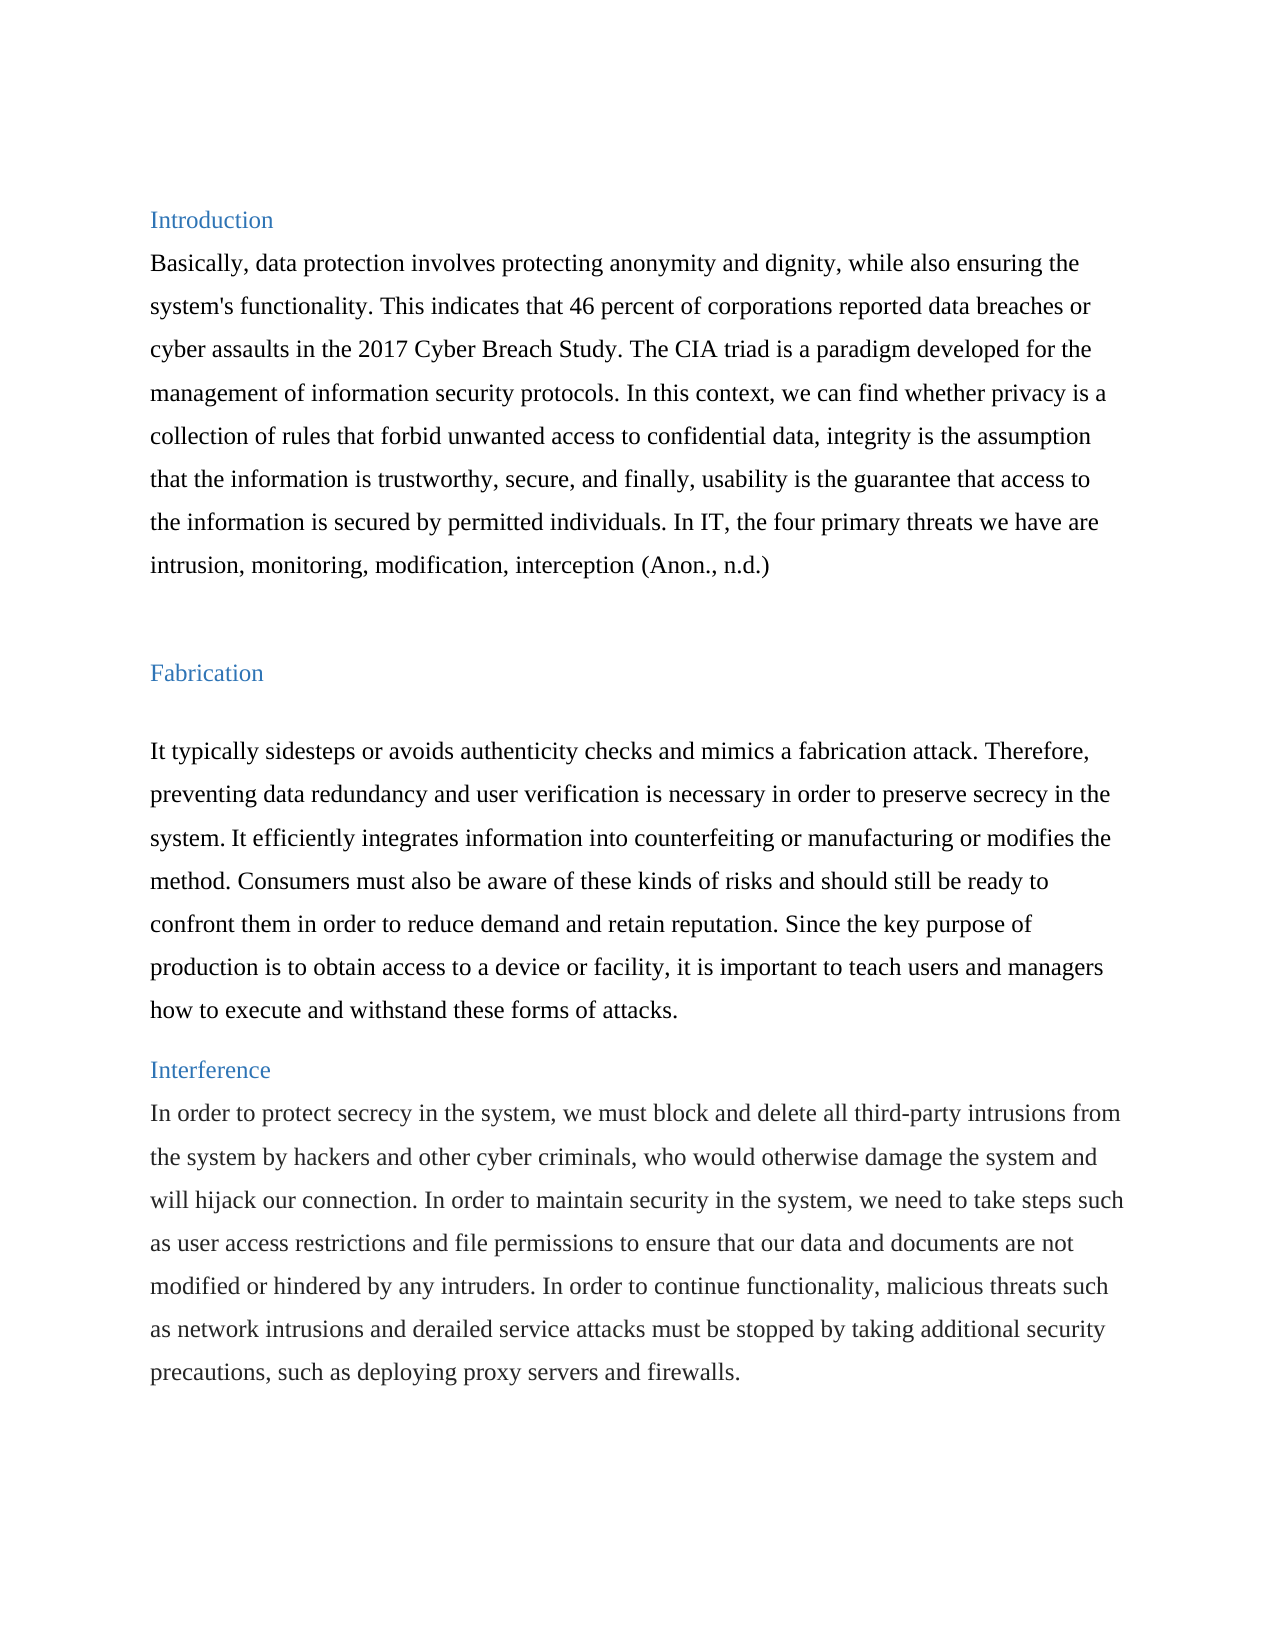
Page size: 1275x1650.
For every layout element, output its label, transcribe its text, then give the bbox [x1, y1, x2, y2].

text Basically, data protection involves protecting anonymity and dignity, while also ensuring the system's functionality. This indicates that 46 percent of corporations reported data breaches or cyber assaults in the 2017 Cyber Breach Study. The CIA triad is a paradigm developed for the management of information security protocols. In this context, we can find whether privacy is a collection of rules that forbid unwanted access to confidential data, integrity is the assumption that the information is trustworthy, secure, and finally, usability is the guarantee that access to the information is secured by permitted individuals. In IT, the four primary threats we have are intrusion, monitoring, modification, interception [150, 248, 1125, 579]
subtitle Interference [150, 1055, 1125, 1084]
subtitle Introduction [150, 205, 1125, 234]
text It typically sidesteps or avoids authenticity checks and mimics a fabrication attack. Therefore, preventing data redundancy and user verification is necessary in order to preserve secrecy in the system. It efficiently integrates information into counterfeiting or manufacturing or modifies the method. Consumers must also be aware of these kinds of risks and should still be ready to confront them in order to reduce demand and retain reputation. Since the key purpose of production is to obtain access to a device or facility, it is important to teach users and managers how to execute and withstand these forms of attacks. [150, 736, 1125, 1024]
subtitle Fabrication [150, 658, 1125, 686]
text In order to protect secrecy in the system, we must block and delete all third-party intrusions from the system by hackers and other cyber criminals, who would otherwise damage the system and will hijack our connection. In order to maintain security in the system, we need to take steps such as user access restrictions and file permissions to ensure that our data and documents are not modified or hindered by any intruders. In order to continue functionality, malicious threats such as network intrusions and derailed service attacks must be stopped by taking additional security precautions, such as deploying proxy servers and firewalls. [150, 1098, 1125, 1386]
